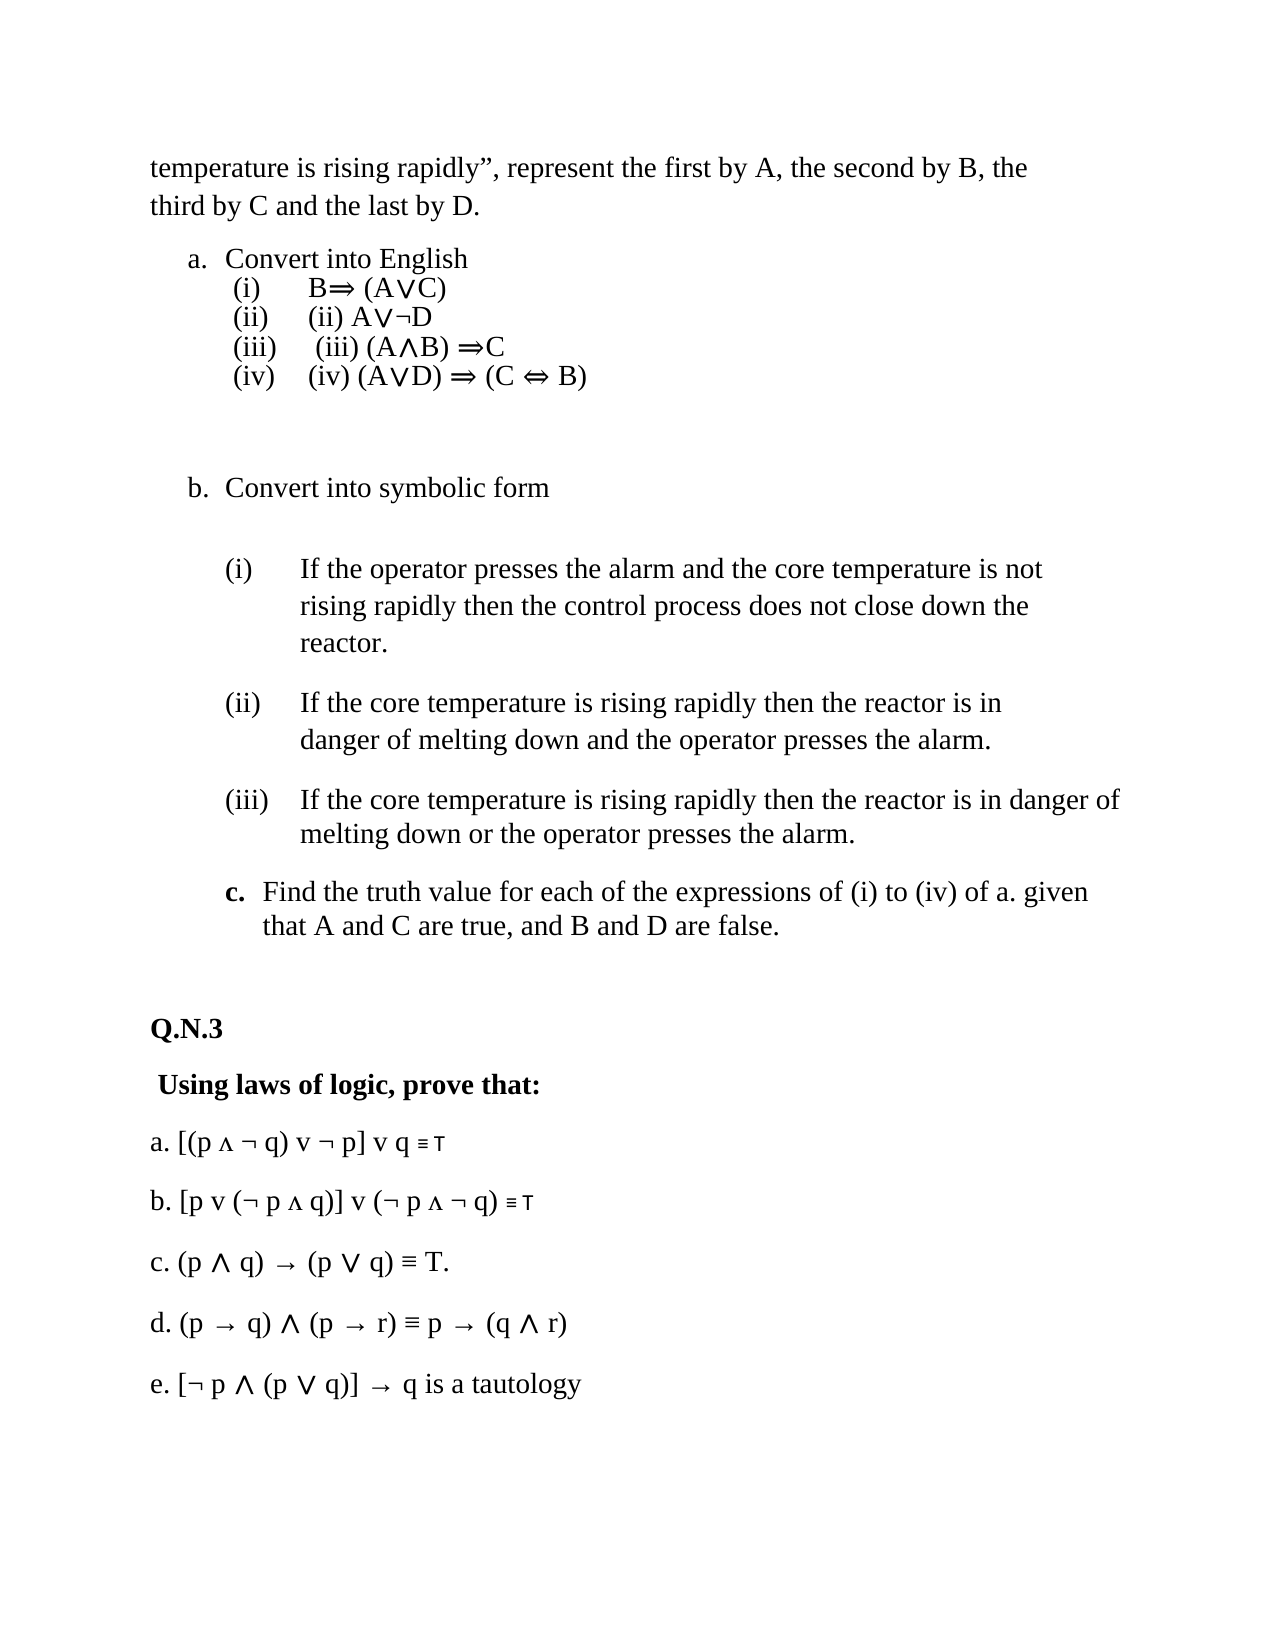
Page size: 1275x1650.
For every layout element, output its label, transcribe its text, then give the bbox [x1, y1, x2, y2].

text c. (p ∧ q) → (p ∨ q) ≡ T. [150, 1242, 1125, 1278]
text e. [¬ p ∧ (p ∨ q)] → q is a tautology [150, 1365, 1125, 1400]
text Q.N.3 [150, 999, 1125, 1045]
list Convert into symbolic form [187, 470, 1125, 504]
list Convert into English [187, 246, 1125, 274]
list B⇒ (A∨C) [233, 274, 1125, 303]
text d. (p → q) ∧ (p → r) ≡ p → (q ∧ r) [150, 1304, 1125, 1339]
text Using laws of logic, prove that: [150, 1067, 1125, 1101]
text b. [p ᴠ (¬ p ʌ q)] ᴠ (¬ p ʌ ¬ q) ≡ T [150, 1183, 1125, 1217]
text a. [(p ʌ ¬ q) ᴠ ¬ p] ᴠ q ≡ T [150, 1124, 1125, 1157]
list (iv) (A∨D) ⇒ (C ⇔ B) [233, 362, 1125, 391]
list Find the truth value for each of the expressions of (i) to (iv) of a. given that A and C are true, and B and D are false. [225, 874, 1125, 999]
list If the operator presses the alarm and the core temperature is not rising rapidly then the control process does not close down the reactor. [225, 551, 1077, 658]
list (iii) (A∧B) ⇒C [233, 333, 1125, 362]
list If the core temperature is rising rapidly then the reactor is in danger of melting down and the operator presses the alarm. [225, 685, 1085, 756]
list If the core temperature is rising rapidly then the reactor is in danger of melting down or the operator presses the alarm. [225, 782, 1125, 849]
list (ii) A∨¬D [233, 303, 1125, 333]
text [150, 150, 1089, 221]
